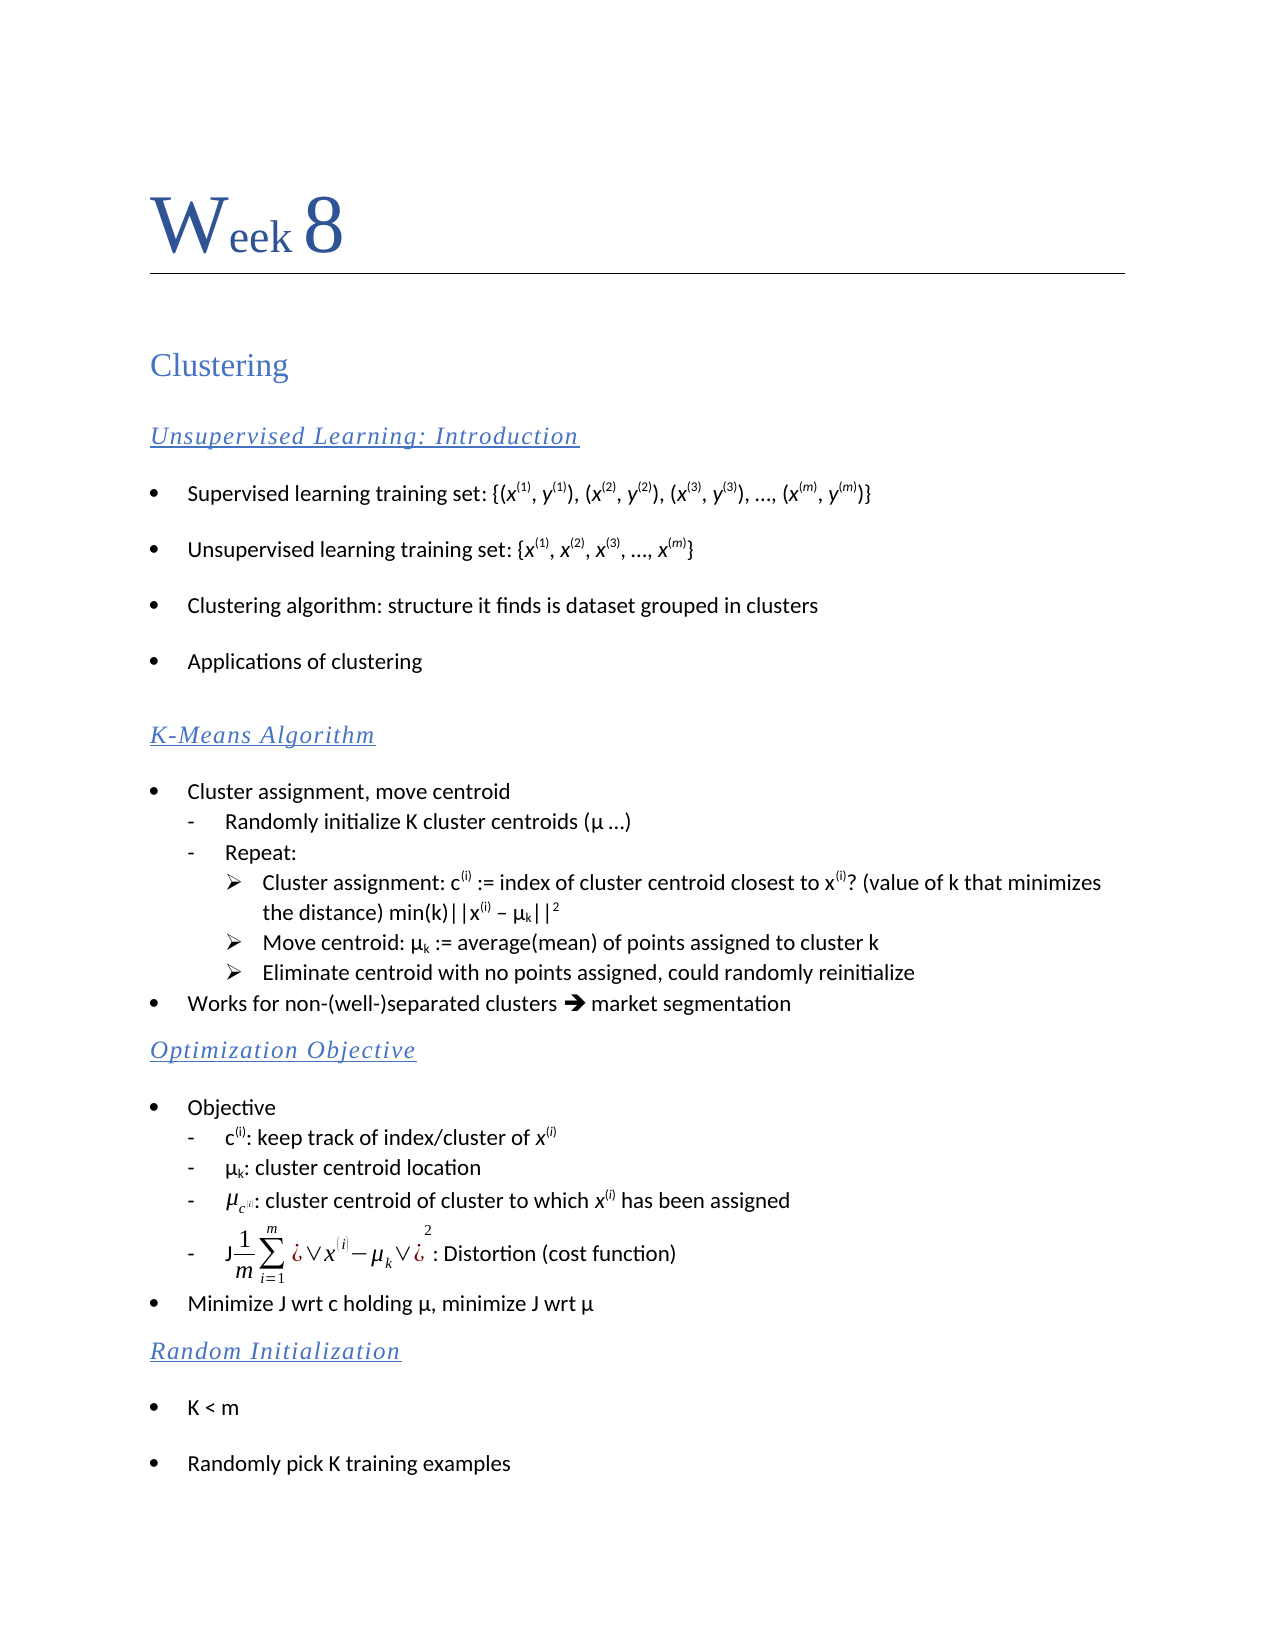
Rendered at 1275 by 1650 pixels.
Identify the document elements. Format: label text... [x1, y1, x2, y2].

list Minimize J wrt c holding μ, minimize J wrt μ [150, 1289, 1125, 1317]
list Randomly pick K training examples [150, 1449, 1125, 1477]
subtitle Random Initialization [150, 1336, 1125, 1365]
subtitle K-Means Algorithm [150, 720, 1125, 748]
list Cluster assignment: c(i) := index of cluster centroid closest to x(i)? (value of k that minimizes the distance) min(k)||x(i) – μk||2 [225, 868, 1125, 926]
list Supervised learning training set: {(x(1), y(1)), (x(2), y(2)), (x(3), y(3)), …, (x(m), y(m))} [150, 479, 1125, 507]
list Clustering algorithm: structure it finds is dataset grouped in clusters [150, 591, 1125, 619]
list Unsupervised learning training set: {x(1), x(2), x(3), …, x(m)} [150, 535, 1125, 563]
list Move centroid: μk := average(mean) of points assigned to cluster k [225, 928, 1125, 956]
subtitle Unsupervised Learning: Introduction [150, 421, 1125, 450]
list J: Distortion (cost function) [187, 1219, 1125, 1287]
list Applications of clustering [150, 647, 1125, 675]
list Works for non-(well-)separated clusters market segmentation [150, 989, 1125, 1017]
list Randomly initialize K cluster centroids (μ …) [187, 807, 1125, 836]
list K < m [150, 1393, 1125, 1421]
list Cluster assignment, move centroid [150, 777, 1125, 805]
list Repeat: [187, 838, 1125, 866]
list c(i): keep track of index/cluster of x(i) [187, 1123, 1125, 1151]
subtitle Optimization Objective [150, 1036, 1125, 1064]
list Eliminate centroid with no points assigned, could randomly reinitialize [225, 958, 1125, 987]
list Objective [150, 1093, 1125, 1121]
subtitle Week 8 [150, 175, 1125, 273]
list μk: cluster centroid location [187, 1153, 1125, 1182]
subtitle Clustering [150, 345, 1125, 383]
list : cluster centroid of cluster to which x(i) has been assigned [187, 1184, 1125, 1217]
